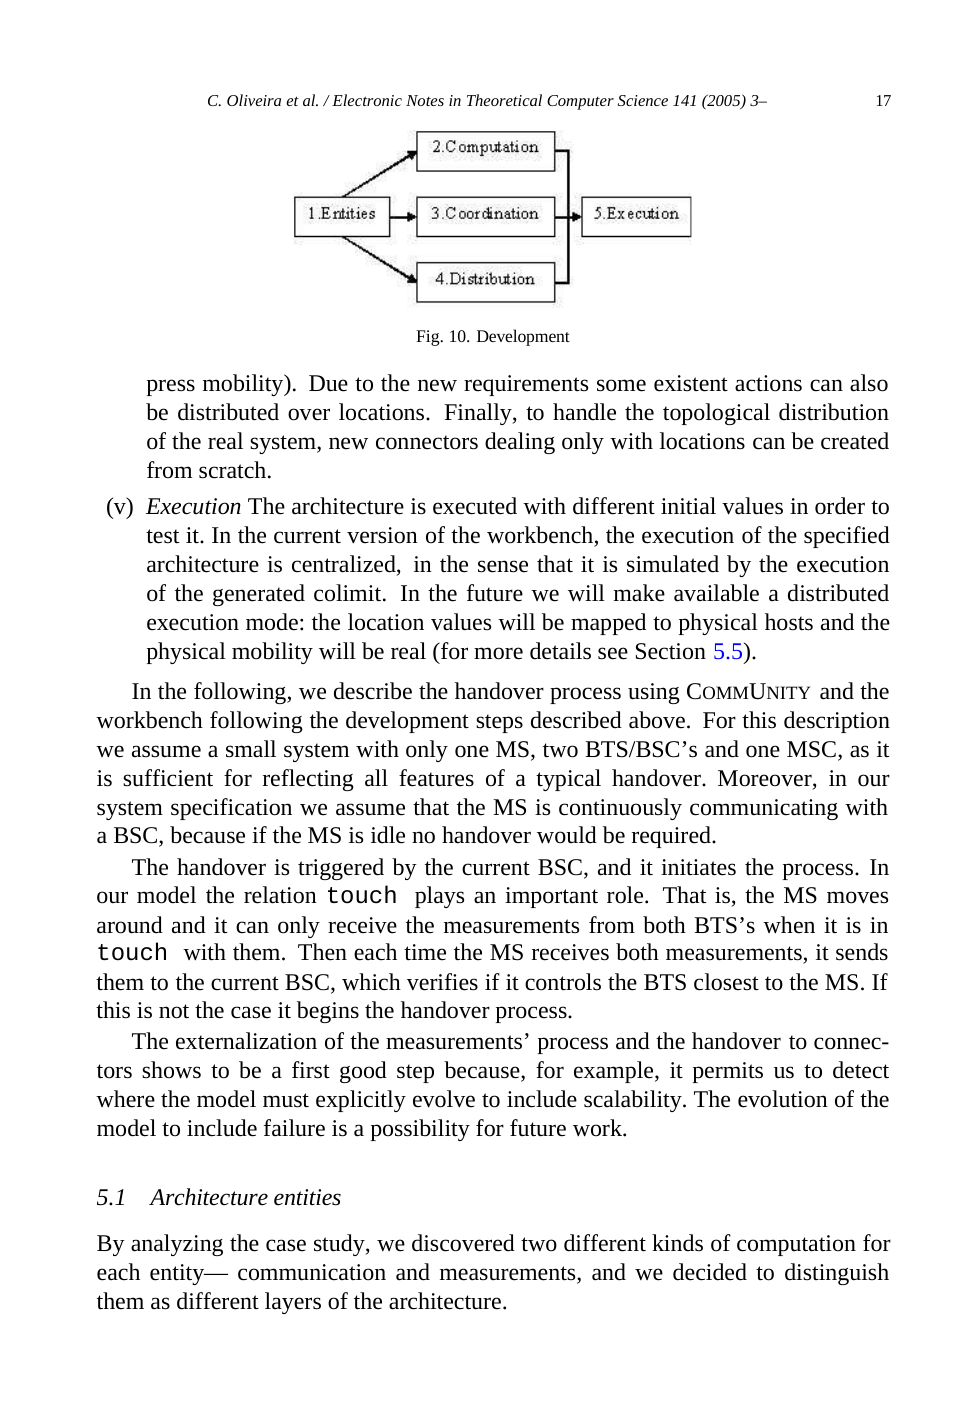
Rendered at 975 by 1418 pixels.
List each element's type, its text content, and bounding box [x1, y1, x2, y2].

text Fig. 10. Development [73, 326, 912, 346]
text press mobility). Due to the new requirements some existent actions can also be distributed over locations. Finally, to handle the topological distribution of the real system, new connectors dealing only with locations can be created from scratch. [146, 369, 890, 483]
text The externalization of the measurements’ process and the handover to connec- tors shows to be a first good step because, for example, it permits us to detect where the model must explicitly evolve to include scalability. The evolution of the model to include failure is a possibility for future work. [96, 1027, 890, 1142]
text By analyzing the case study, we discovered two different kinds of computation for each entity— communication and measurements, and we decided to distinguish them as different layers of the architecture. [96, 1229, 890, 1315]
text The handover is triggered by the current BSC, and it initiates the process. In our model the relation touch plays an important role. That is, the MS moves around and it can only receive the measurements from both BTS’s when it is in touch with them. Then each time the MS receives both measurements, it sends them to the current BSC, which verifies if it controls the BTS closest to the MS. If this is not the case it begins the handover process. [96, 853, 890, 1024]
text In the following, we describe the handover process using COMMUNITY and the workbench following the development steps described above. For this description we assume a small system with only one MS, two BTS/BSC’s and one MSC, as it is sufficient for reflecting all features of a typical handover. Moreover, in our system specification we assume that the MS is continuously communicating with a BSC, because if the MS is idle no handover would be required. [96, 677, 890, 849]
list Execution The architecture is executed with different initial values in order to test it. In the current version of the workbench, the execution of the specified architecture is centralized, in the sense that it is simulated by the execution of the generated colimit. In the future we will make available a distributed execution mode: the location values will be mapped to physical hosts and the physical mobility will be real (for more details see Section 5.5). [106, 492, 890, 664]
list Architecture entities [96, 1183, 931, 1211]
picture [293, 130, 692, 308]
